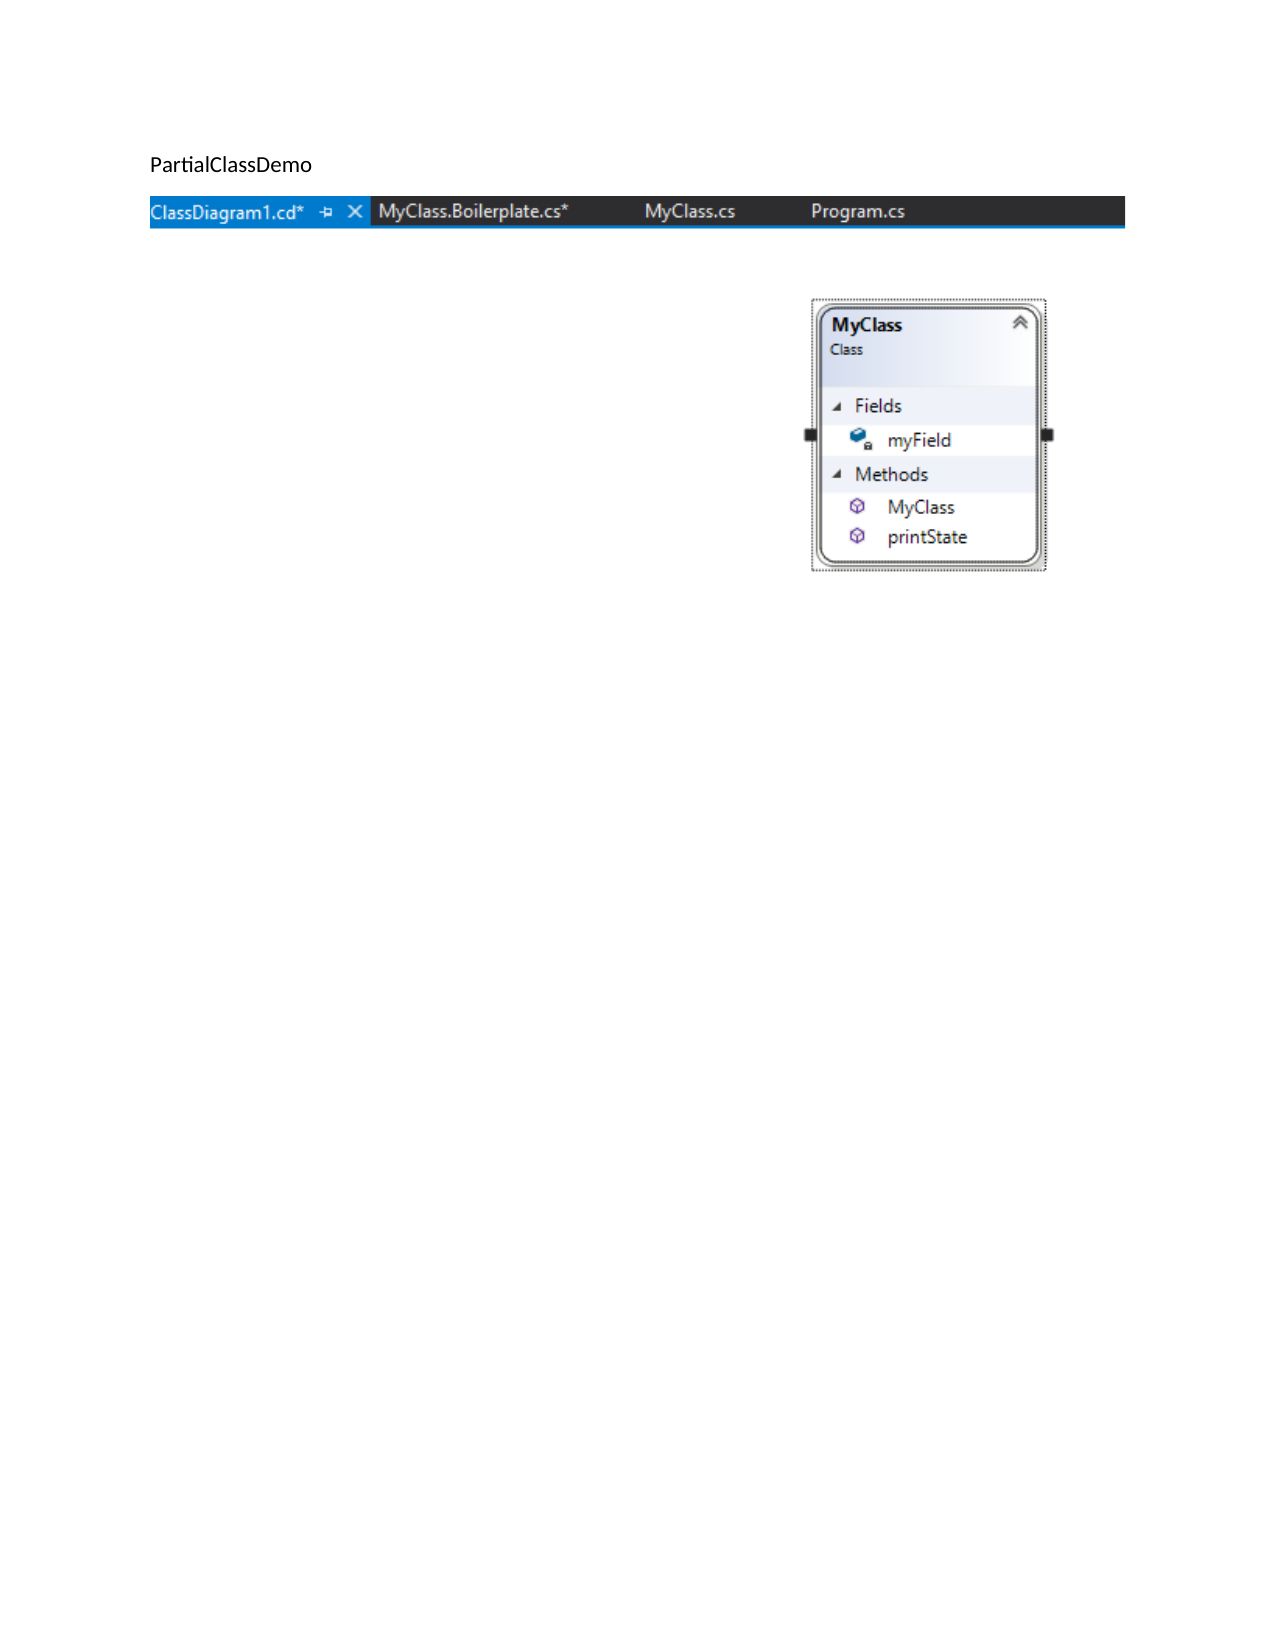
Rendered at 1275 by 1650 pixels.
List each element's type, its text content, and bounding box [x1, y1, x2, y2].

picture [150, 196, 1125, 634]
text PartialClassDemo [150, 150, 1125, 178]
